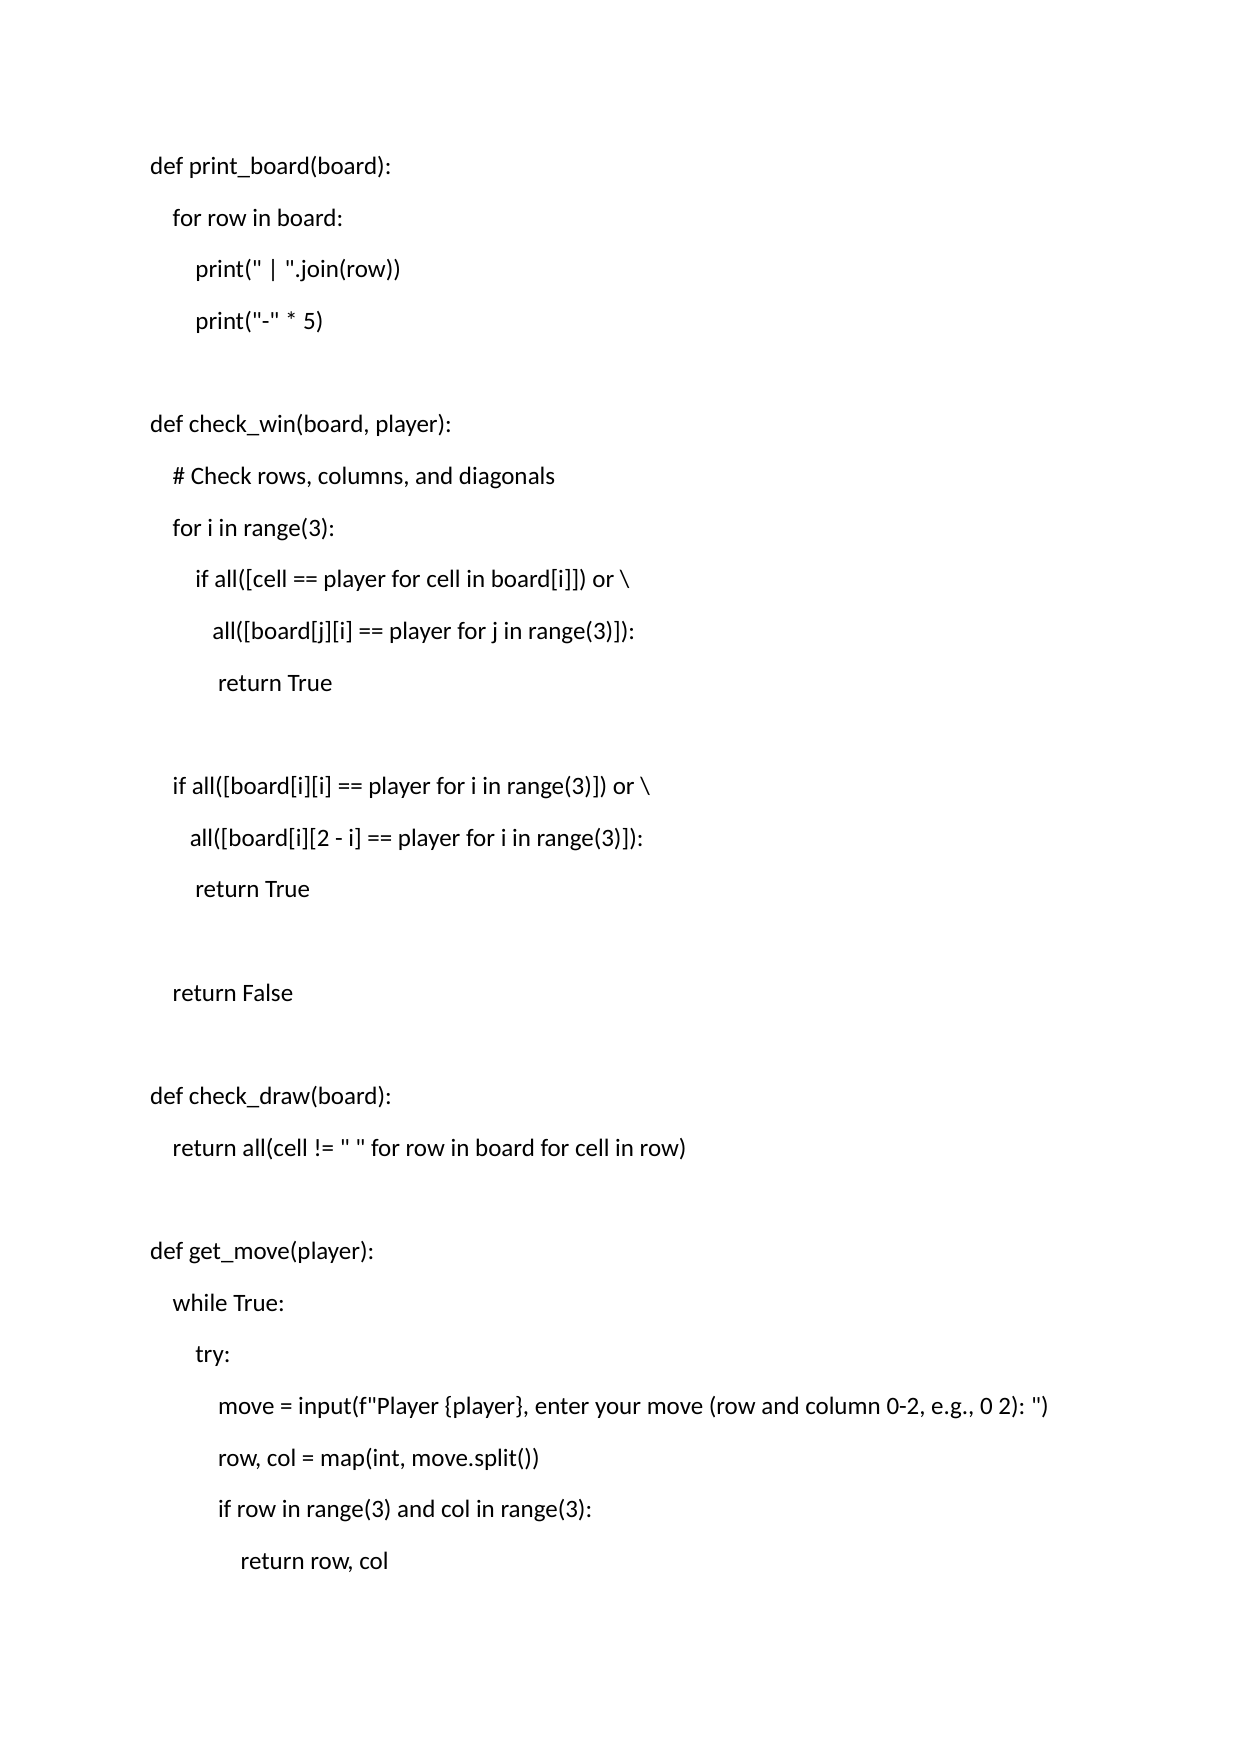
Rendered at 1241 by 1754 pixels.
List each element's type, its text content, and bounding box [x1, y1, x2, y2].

text move = input(f"Player {player}, enter your move (row and column 0-2, e.g., 0 2): ") [150, 1390, 1090, 1421]
text try: [150, 1338, 1090, 1369]
text for i in range(3): [150, 512, 1090, 542]
text def print_board(board): [150, 150, 1090, 181]
text def get_move(player): [150, 1235, 1090, 1266]
text if all([board[i][i] == player for i in range(3)]) or \ [150, 770, 1090, 801]
text return True [150, 667, 1090, 697]
text print("-" * 5) [150, 305, 1090, 336]
text def check_win(board, player): [150, 408, 1090, 439]
text while True: [150, 1287, 1090, 1317]
text if all([cell == player for cell in board[i]]) or \ [150, 563, 1090, 594]
text if row in range(3) and col in range(3): [150, 1493, 1090, 1524]
text return all(cell != " " for row in board for cell in row) [150, 1132, 1090, 1162]
text # Check rows, columns, and diagonals [150, 460, 1090, 491]
text def check_draw(board): [150, 1080, 1090, 1111]
text return False [150, 977, 1090, 1007]
text all([board[i][2 - i] == player for i in range(3)]): [150, 822, 1090, 852]
text print(" | ".join(row)) [150, 253, 1090, 284]
text for row in board: [150, 202, 1090, 232]
text all([board[j][i] == player for j in range(3)]): [150, 615, 1090, 646]
text return row, col [150, 1545, 1090, 1576]
text row, col = map(int, move.split()) [150, 1442, 1090, 1472]
text return True [150, 873, 1090, 904]
